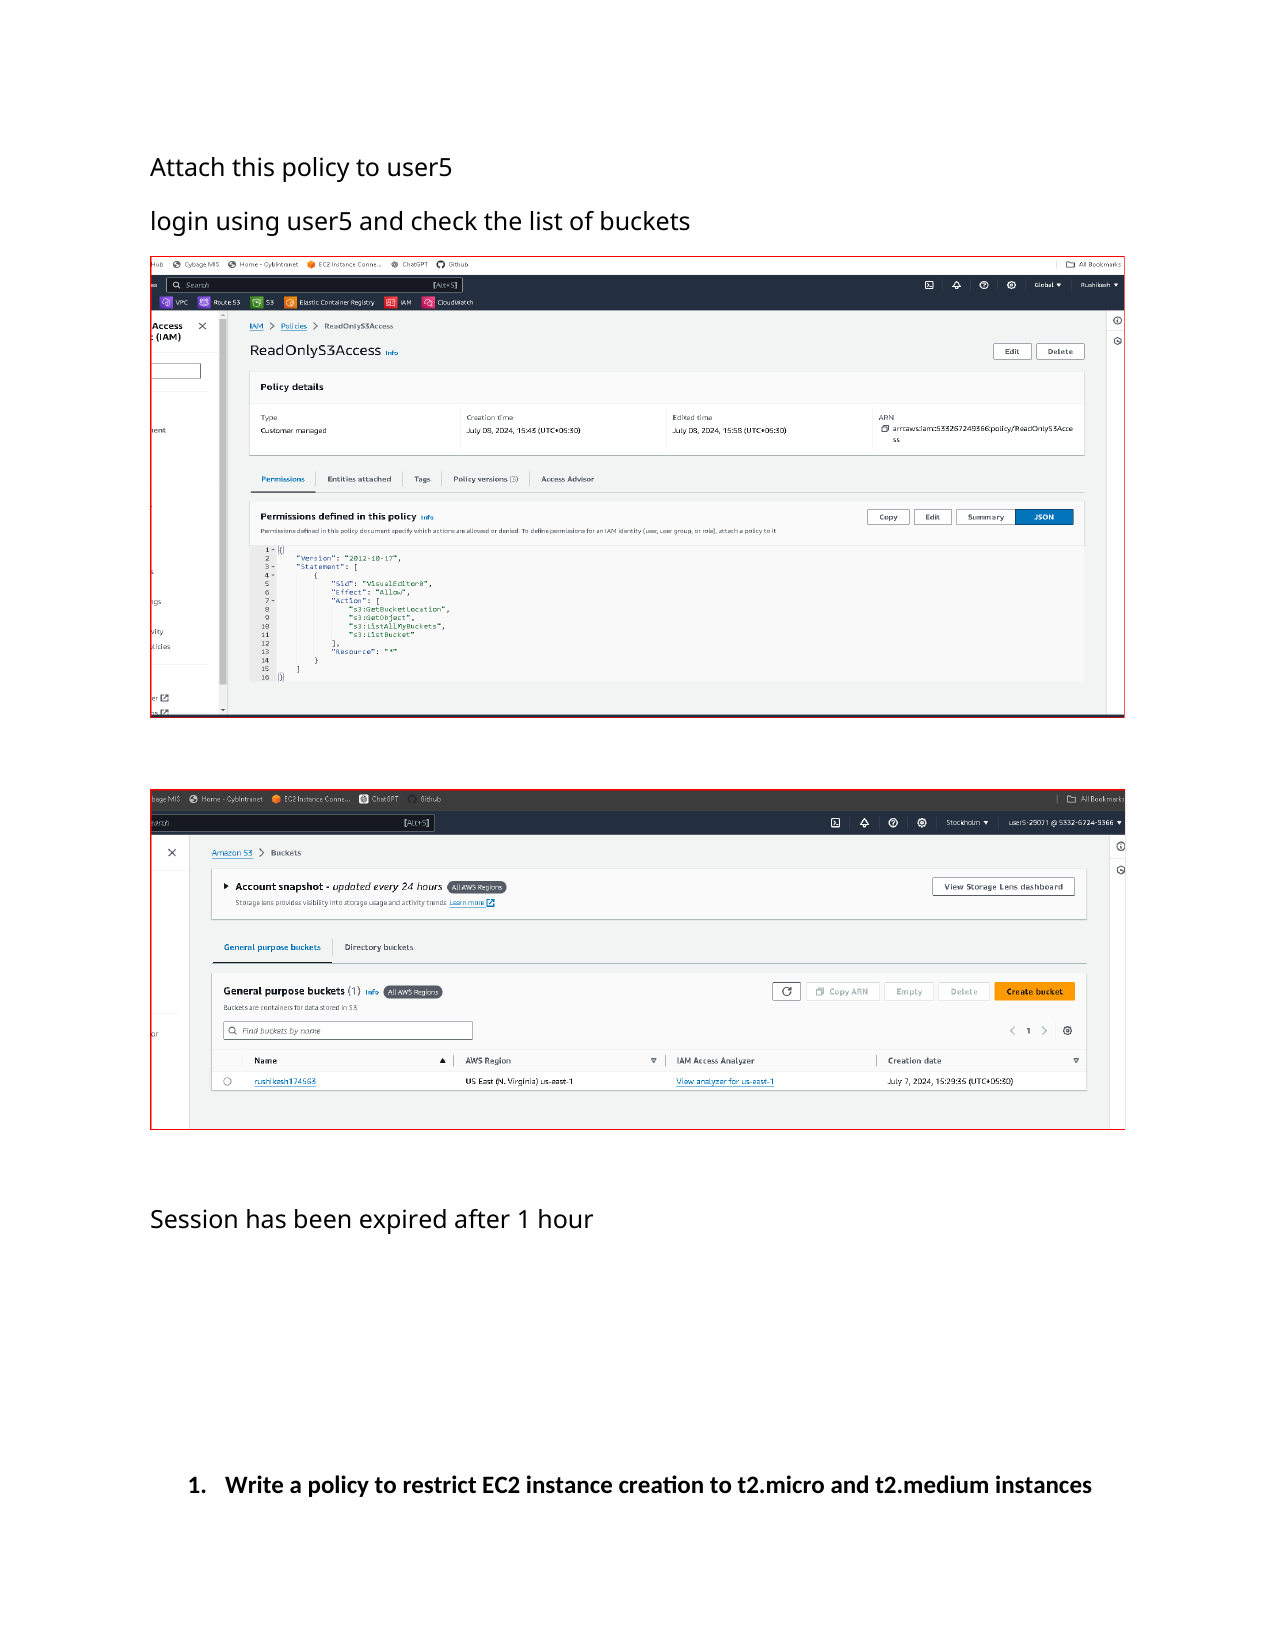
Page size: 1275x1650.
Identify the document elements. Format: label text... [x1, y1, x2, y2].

picture [150, 789, 1125, 1130]
text login using user5 and check the list of buckets [150, 203, 1125, 237]
list Write a policy to restrict EC2 instance creation to t2.micro and t2.medium instances [187, 1469, 1125, 1500]
text Session has been expired after 1 hour [150, 1202, 1125, 1236]
picture [150, 256, 1125, 718]
text Attach this policy to user5 [150, 150, 1125, 184]
